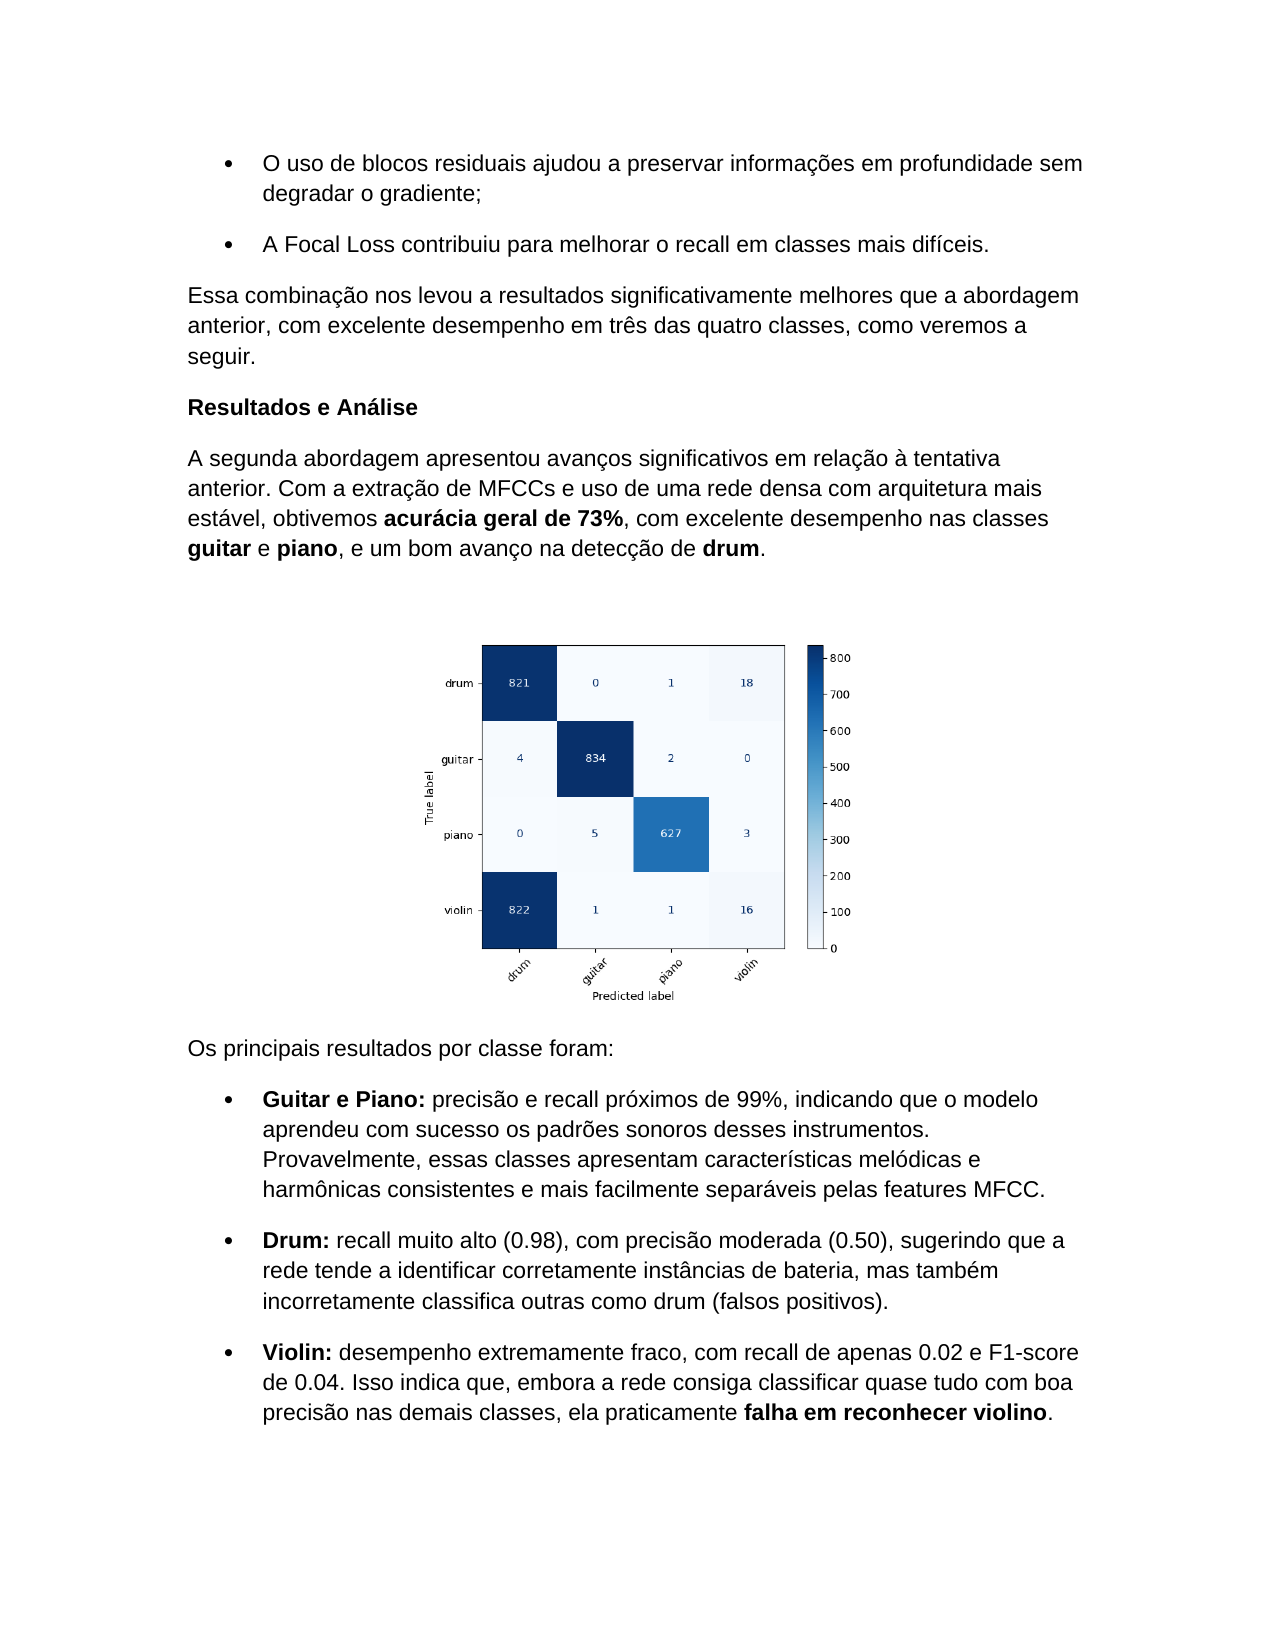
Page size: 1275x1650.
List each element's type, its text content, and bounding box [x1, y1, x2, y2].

list A Focal Loss contribuiu para melhorar o recall em classes mais difíceis. [225, 231, 1087, 258]
text Essa combinação nos levou a resultados significativamente melhores que a abordagem anterior, com excelente desempenho em três das quatro classes, como veremos a seguir. [187, 282, 1087, 369]
picture [417, 637, 858, 1010]
text A segunda abordagem apresentou avanços significativos em relação à tentativa anterior. Com a extração de MFCCs e uso de uma rede densa com arquitetura mais estável, obtivemos acurácia geral de 73%, com excelente desempenho nas classes guitar e piano, e um bom avanço na detecção de drum. [187, 445, 1087, 562]
list O uso de blocos residuais ajudou a preservar informações em profundidade sem degradar o gradiente; [225, 150, 1087, 207]
text Os principais resultados por classe foram: [187, 1034, 1087, 1061]
list Guitar e Piano: precisão e recall próximos de 99%, indicando que o modelo aprendeu com sucesso os padrões sonoros desses instrumentos. Provavelmente, essas classes apresentam características melódicas e harmônicas consistentes e mais facilmente separáveis pelas features MFCC. [225, 1086, 1087, 1202]
list Violin: desempenho extremamente fraco, com recall de apenas 0.02 e F1-score de 0.04. Isso indica que, embora a rede consiga classificar quase tudo com boa precisão nas demais classes, ela praticamente falha em reconhecer violino. [225, 1339, 1087, 1425]
list Drum: recall muito alto (0.98), com precisão moderada (0.50), sugerindo que a rede tende a identificar corretamente instâncias de bateria, mas também incorretamente classifica outras como drum (falsos positivos). [225, 1227, 1087, 1314]
text Resultados e Análise [187, 394, 1087, 420]
